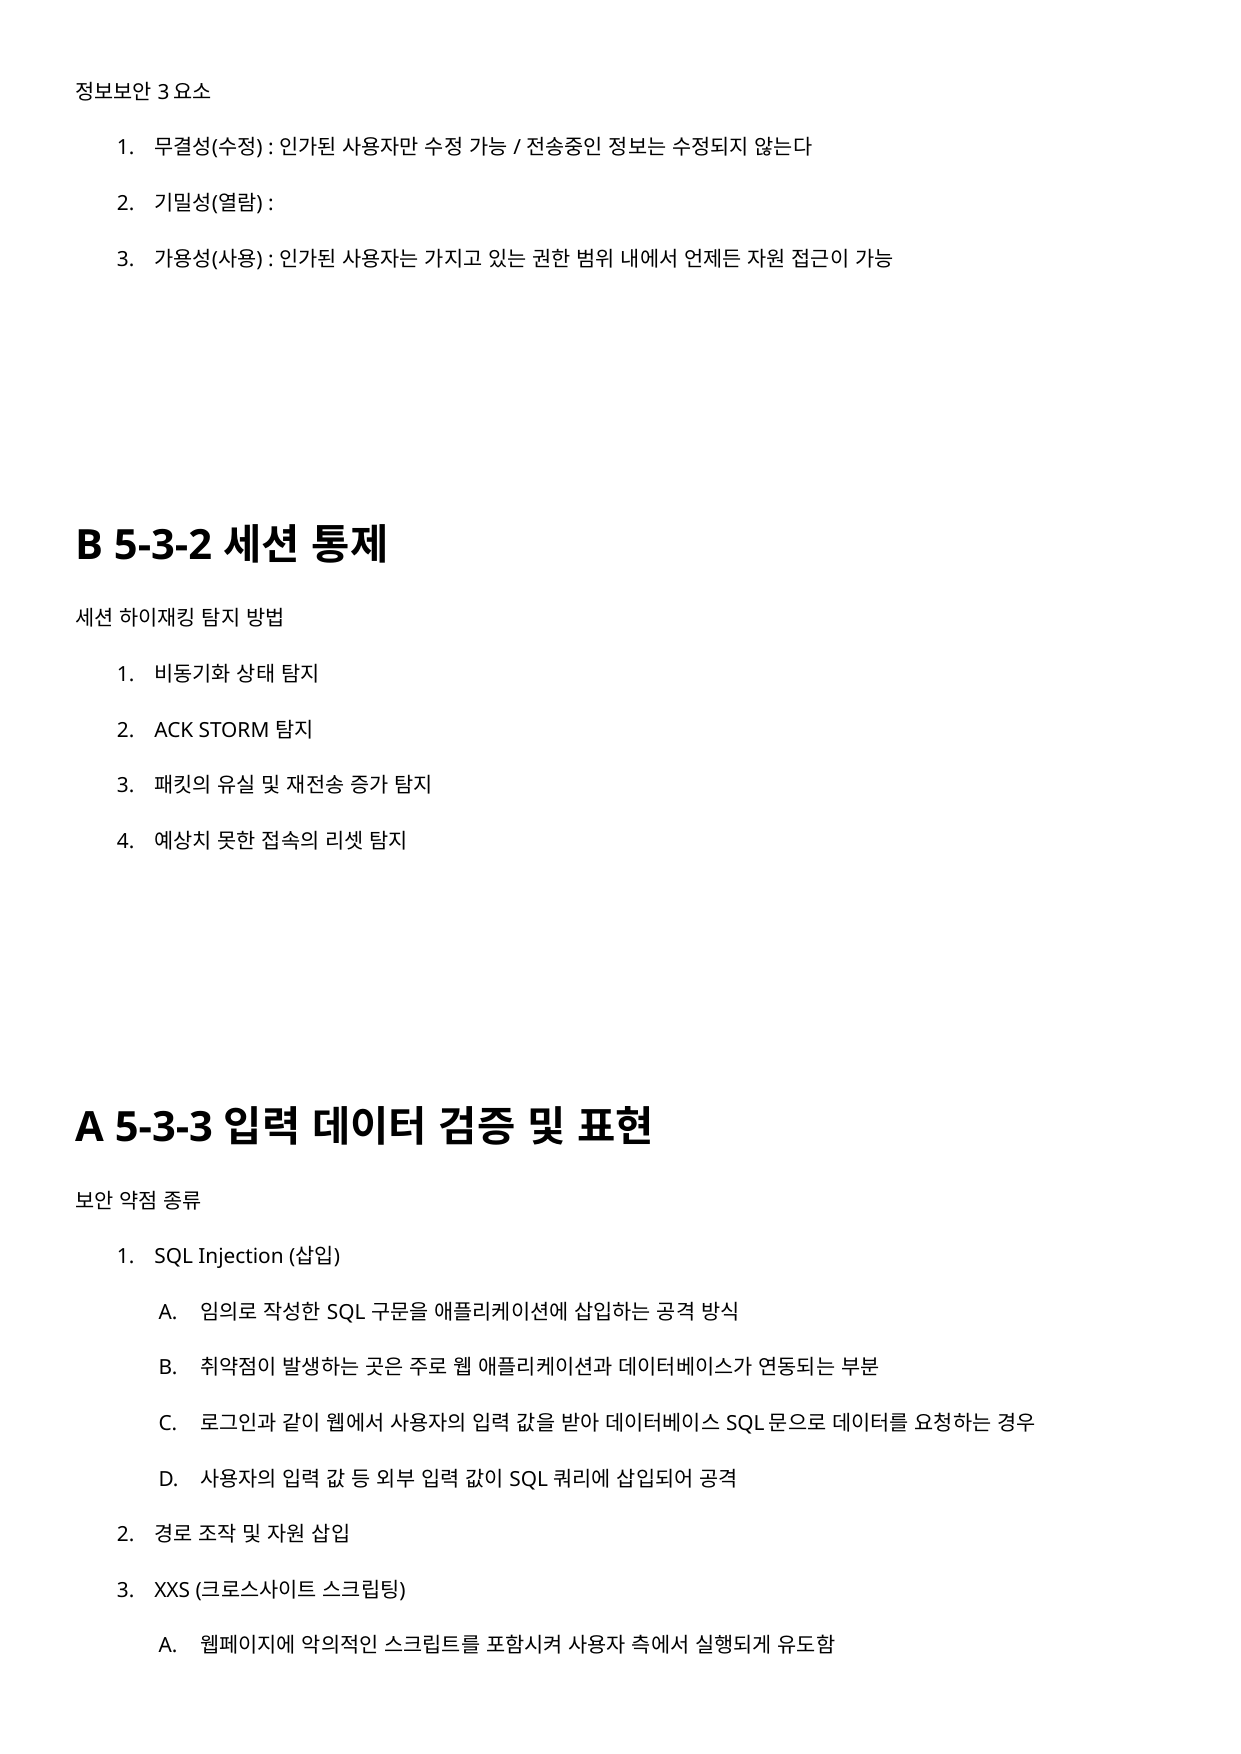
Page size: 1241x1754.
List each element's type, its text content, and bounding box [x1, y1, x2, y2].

list 경로 조작 및 자원 삽입 [117, 1517, 1165, 1548]
list 기밀성(열람) : [117, 186, 1165, 217]
list 패킷의 유실 및 재전송 증가 탐지 [117, 768, 1165, 799]
text 정보보안 3요소 [75, 75, 1165, 105]
list 임의로 작성한 SQL 구문을 애플리케이션에 삽입하는 공격 방식 [158, 1295, 1165, 1325]
list 가용성(사용) : 인가된 사용자는 가지고 있는 권한 범위 내에서 언제든 자원 접근이 가능 [117, 242, 1165, 272]
list XXS (크로스사이트 스크립팅) [117, 1573, 1165, 1603]
list 무결성(수정) : 인가된 사용자만 수정 가능 / 전송중인 정보는 수정되지 않는다 [117, 131, 1165, 161]
list 로그인과 같이 웹에서 사용자의 입력 값을 받아 데이터베이스 SQL문으로 데이터를 요청하는 경우 [158, 1406, 1165, 1437]
list SQL Injection (삽입) [117, 1239, 1165, 1270]
list 비동기화 상태 탐지 [117, 657, 1165, 687]
list 사용자의 입력 값 등 외부 입력 값이 SQL 쿼리에 삽입되어 공격 [158, 1462, 1165, 1492]
text A 5-3-3 입력 데이터 검증 및 표현 [75, 1093, 1165, 1154]
list 예상치 못한 접속의 리셋 탐지 [117, 824, 1165, 854]
list ACK STORM 탐지 [117, 713, 1165, 743]
text 보안 약점 종류 [75, 1184, 1165, 1214]
text B 5-3-2 세션 통제 [75, 511, 1165, 572]
list 웹페이지에 악의적인 스크립트를 포함시켜 사용자 측에서 실행되게 유도함 [158, 1629, 1165, 1659]
text 세션 하이재킹 탐지 방법 [75, 602, 1165, 632]
list 취약점이 발생하는 곳은 주로 웹 애플리케이션과 데이터베이스가 연동되는 부분 [158, 1351, 1165, 1381]
